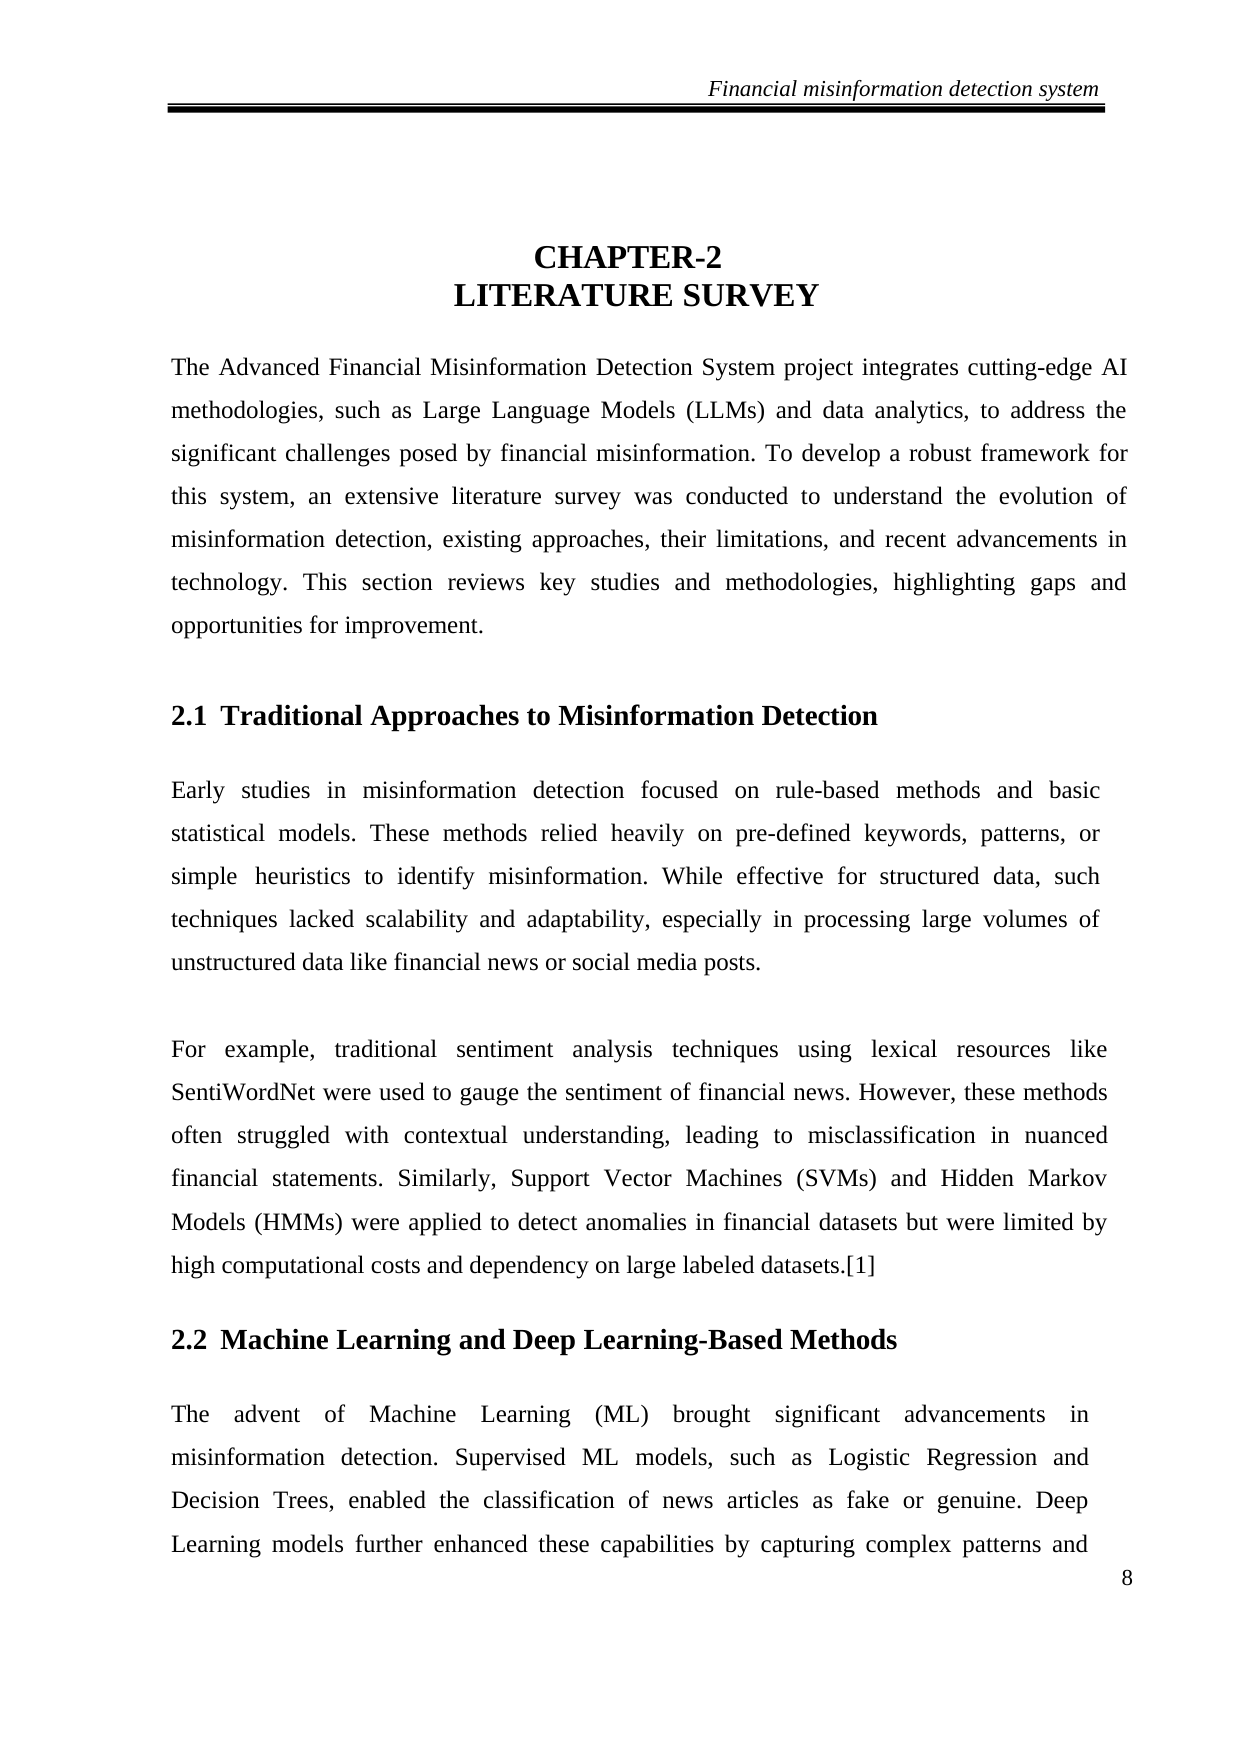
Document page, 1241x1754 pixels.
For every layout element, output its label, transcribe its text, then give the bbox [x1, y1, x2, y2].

subtitle CHAPTER-2 LITERATURE SURVEY [453, 238, 896, 313]
text Early studies in misinformation detection focused on rule-based methods and basic statistical models. These methods relied heavily on pre-defined keywords, patterns, or simple heuristics to identify misinformation. While effective for structured data, such techniques lacked scalability and adaptability, especially in processing large volumes of unstructured data like financial news or social media posts. [171, 775, 1101, 976]
subtitle Traditional Approaches to Misinformation Detection [171, 698, 1223, 732]
text For example, traditional sentiment analysis techniques using lexical resources like SentiWordNet were used to gauge the sentiment of financial news. However, these methods often struggled with contextual understanding, leading to misclassification in nuanced financial statements. Similarly, Support Vector Machines (SVMs) and Hidden Markov Models (HMMs) were applied to detect anomalies in financial datasets but were limited by high computational costs and dependency on large labeled datasets.[1] [171, 1034, 1108, 1278]
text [171, 1399, 1089, 1557]
text The Advanced Financial Misinformation Detection System project integrates cutting-edge AI methodologies, such as Large Language Models (LLMs) and data analytics, to address the significant challenges posed by financial misinformation. To develop a robust framework for this system, an extensive literature survey was conducted to understand the evolution of misinformation detection, existing approaches, their limitations, and recent advancements in technology. This section reviews key studies and methodologies, highlighting gaps and opportunities for improvement. [171, 352, 1128, 639]
subtitle Machine Learning and Deep Learning-Based Methods [171, 1322, 1223, 1356]
